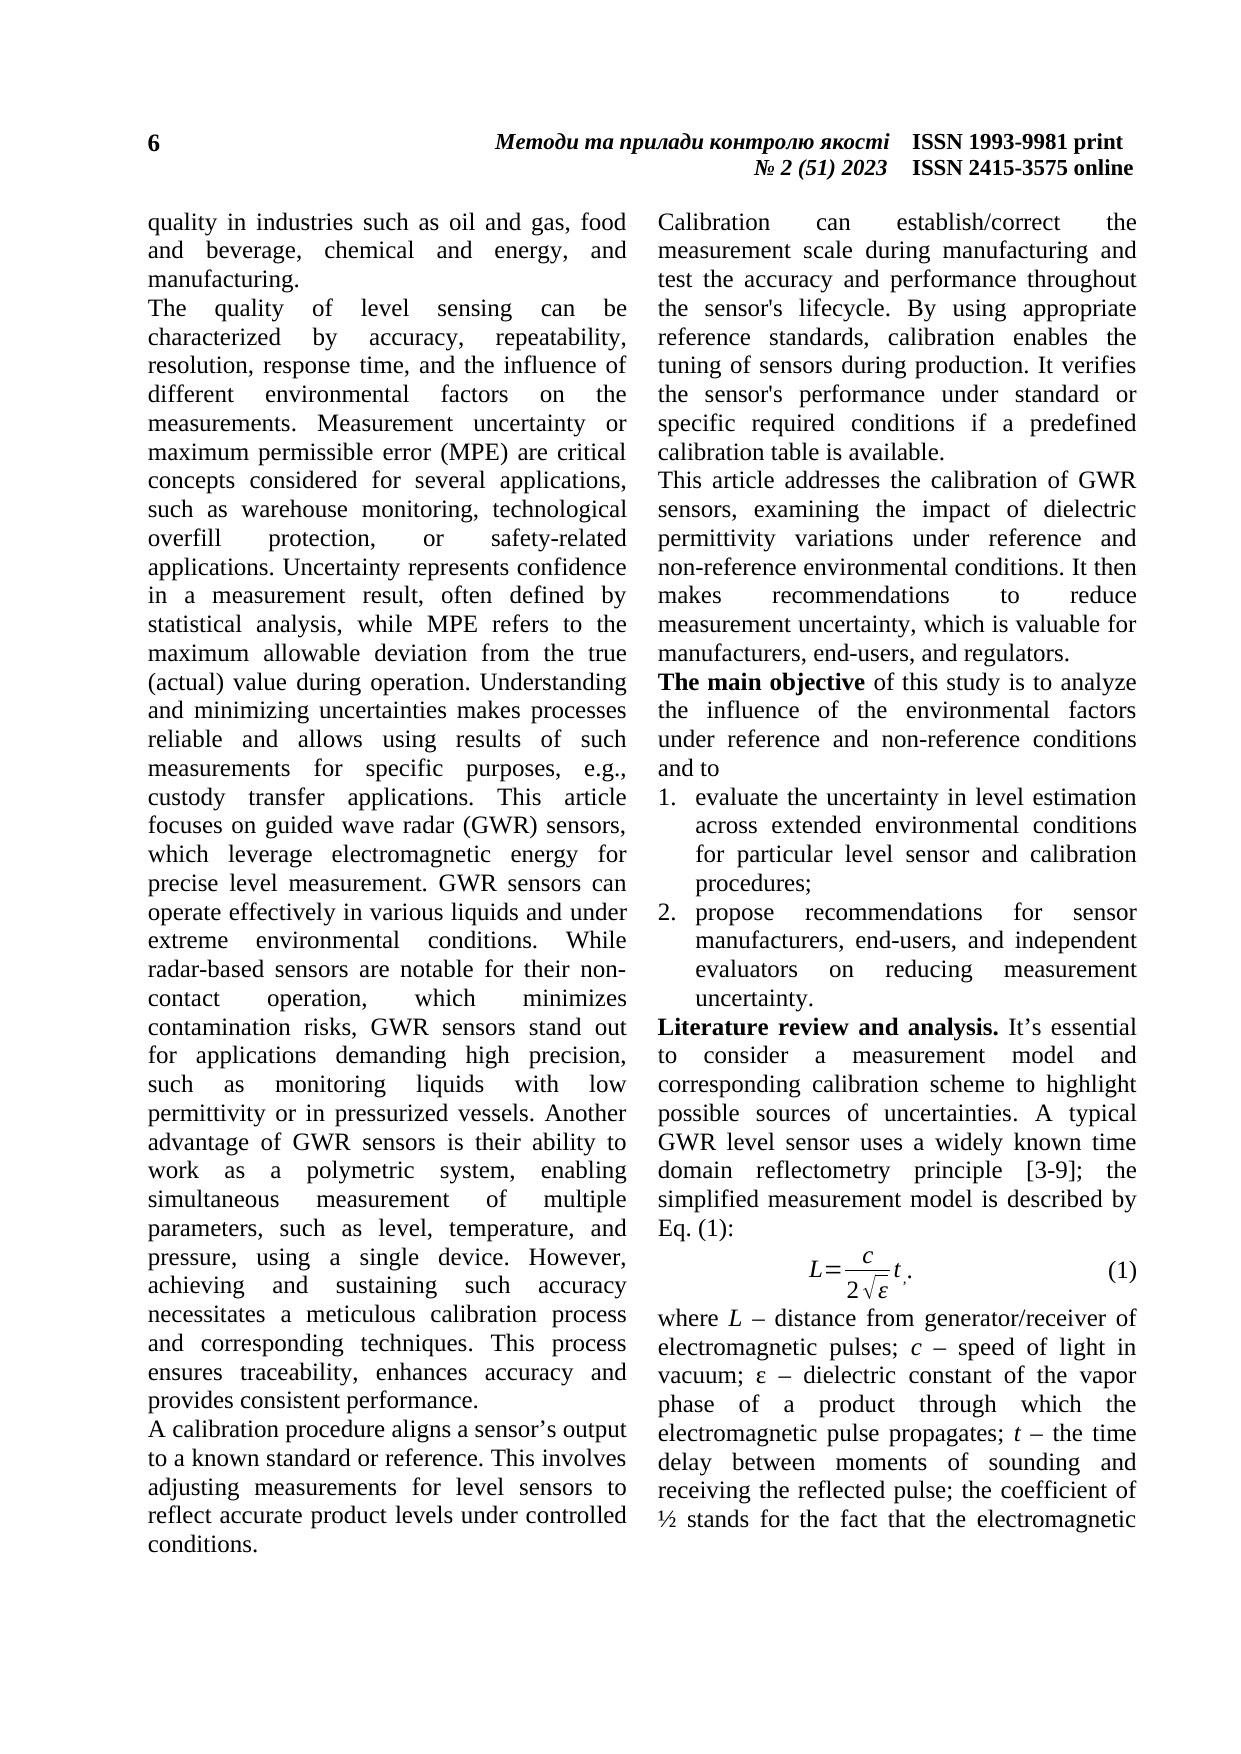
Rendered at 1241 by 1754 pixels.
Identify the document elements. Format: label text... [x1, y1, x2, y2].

text Literature review and analysis. It’s essential to consider a measurement model and corresponding calibration scheme to highlight possible sources of uncertainties. A typical GWR level sensor uses a widely known time domain reflectometry principle [3-9]; the simplified measurement model is described by Eq. (1): [657, 1012, 1137, 1242]
text . (1) [657, 1242, 1137, 1303]
list evaluate the uncertainty in level estimation across extended environmental conditions for particular level sensor and calibration procedures; [658, 782, 1137, 897]
text A calibration procedure aligns a sensor’s output to a known standard or reference. This involves adjusting measurements for level sensors to reflect accurate product levels under controlled conditions. [148, 1414, 627, 1558]
text Calibration can establish/correct the measurement scale during manufacturing and test the accuracy and performance throughout the sensor's lifecycle. By using appropriate reference standards, calibration enables the tuning of sensors during production. It verifies the sensor's performance under standard or specific required conditions if a predefined calibration table is available. [658, 207, 1137, 466]
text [148, 207, 627, 293]
text The quality of level sensing can be characterized by accuracy, repeatability, resolution, response time, and the influence of different environmental factors on the measurements. Measurement uncertainty or maximum permissible error (MPE) are critical concepts considered for several applications, such as warehouse monitoring, technological overfill protection, or safety-related applications. Uncertainty represents confidence in a measurement result, often defined by statistical analysis, while MPE refers to the maximum allowable deviation from the true (actual) value during operation. Understanding and minimizing uncertainties makes processes reliable and allows using results of such measurements for specific purposes, e.g., custody transfer applications. This article focuses on guided wave radar (GWR) sensors, which leverage electromagnetic energy for precise level measurement. GWR sensors can operate effectively in various liquids and under extreme environmental conditions. While radar-based sensors are notable for their non-contact operation, which minimizes contamination risks, GWR sensors stand out for applications demanding high precision, such as monitoring liquids with low permittivity or in pressurized vessels. Another advantage of GWR sensors is their ability to work as a polymetric system, enabling simultaneous measurement of multiple parameters, such as level, temperature, and pressure, using a single device. However, achieving and sustaining such accuracy necessitates a meticulous calibration process and corresponding techniques. This process ensures traceability, enhances accuracy and provides consistent performance. [148, 293, 627, 1414]
text This article addresses the calibration of GWR sensors, examining the impact of dielectric permittivity variations under reference and non-reference environmental conditions. It then makes recommendations to reduce measurement uncertainty, which is valuable for manufacturers, end-users, and regulators. [658, 466, 1137, 667]
text The main objective of this study is to analyze the influence of the environmental factors under reference and non-reference conditions and to [658, 667, 1137, 782]
list propose recommendations for sensor manufacturers, end-users, and independent evaluators on reducing measurement uncertainty. [658, 897, 1137, 1012]
